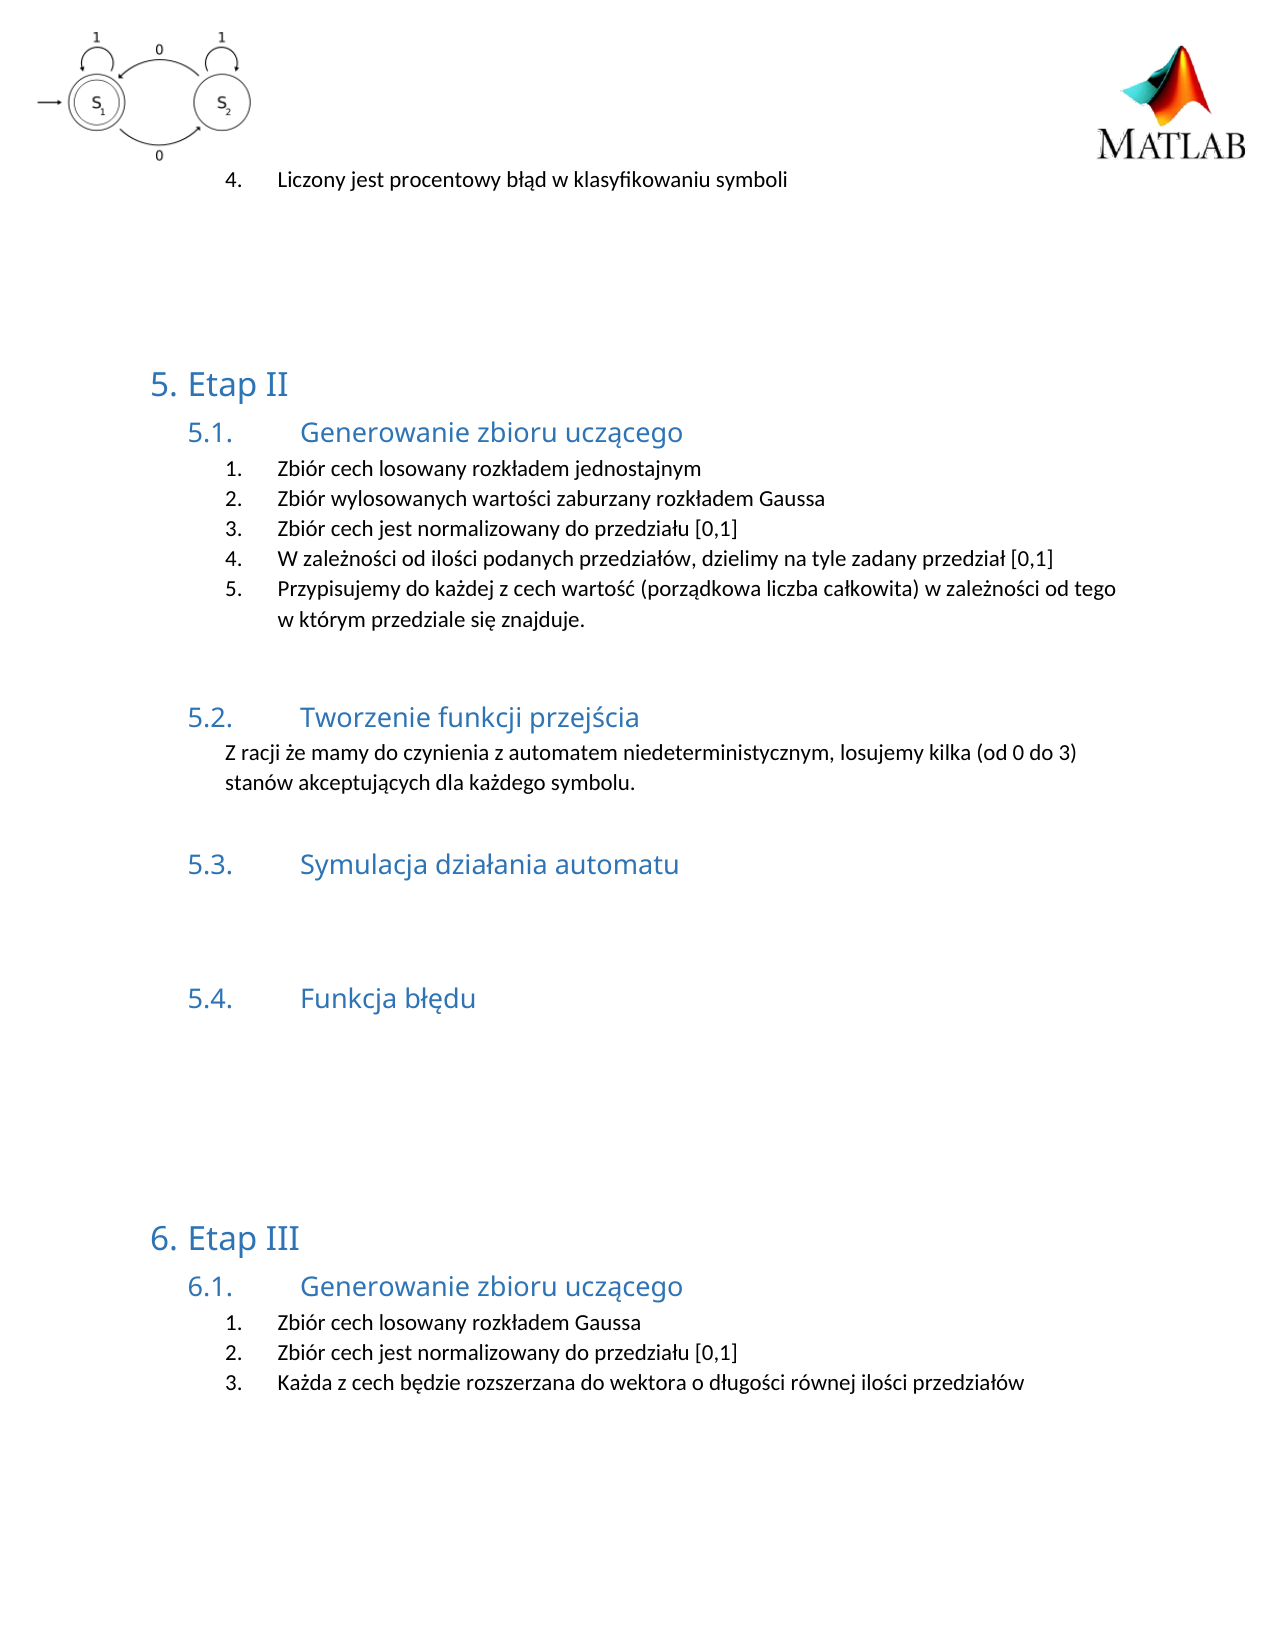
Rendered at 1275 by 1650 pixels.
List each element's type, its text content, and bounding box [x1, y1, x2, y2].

list Zbiór cech losowany rozkładem jednostajnym [225, 454, 1125, 482]
list W zależności od ilości podanych przedziałów, dzielimy na tyle zadany przedział [0,1] [225, 544, 1125, 572]
subtitle Funkcja błędu [187, 979, 1125, 1016]
subtitle Symulacja działania automatu [187, 846, 1125, 882]
list Każda z cech będzie rozszerzana do wektora o długości równej ilości przedziałów [225, 1368, 1125, 1396]
subtitle Etap II [150, 361, 1125, 406]
subtitle Etap III [150, 1215, 1125, 1260]
list Zbiór wylosowanych wartości zaburzany rozkładem Gaussa [225, 484, 1125, 512]
list Zbiór cech jest normalizowany do przedziału [0,1] [225, 1338, 1125, 1366]
list Zbiór cech losowany rozkładem Gaussa [225, 1308, 1125, 1336]
list Przypisujemy do każdej z cech wartość (porządkowa liczba całkowita) w zależności od tego w którym przedziale się znajduje. [225, 574, 1125, 633]
subtitle Tworzenie funkcji przejścia [187, 698, 1125, 735]
list Liczony jest procentowy błąd w klasyfikowaniu symboli [225, 165, 1125, 193]
subtitle Generowanie zbioru uczącego [187, 414, 1125, 451]
picture [1095, 26, 1246, 177]
list Zbiór cech jest normalizowany do przedziału [0,1] [225, 514, 1125, 542]
list Z racji że mamy do czynienia z automatem niedeterministycznym, losujemy kilka (od 0 do 3) stanów akceptujących dla każdego symbolu. [225, 738, 1125, 797]
subtitle Generowanie zbioru uczącego [187, 1268, 1125, 1305]
picture [28, 28, 257, 165]
